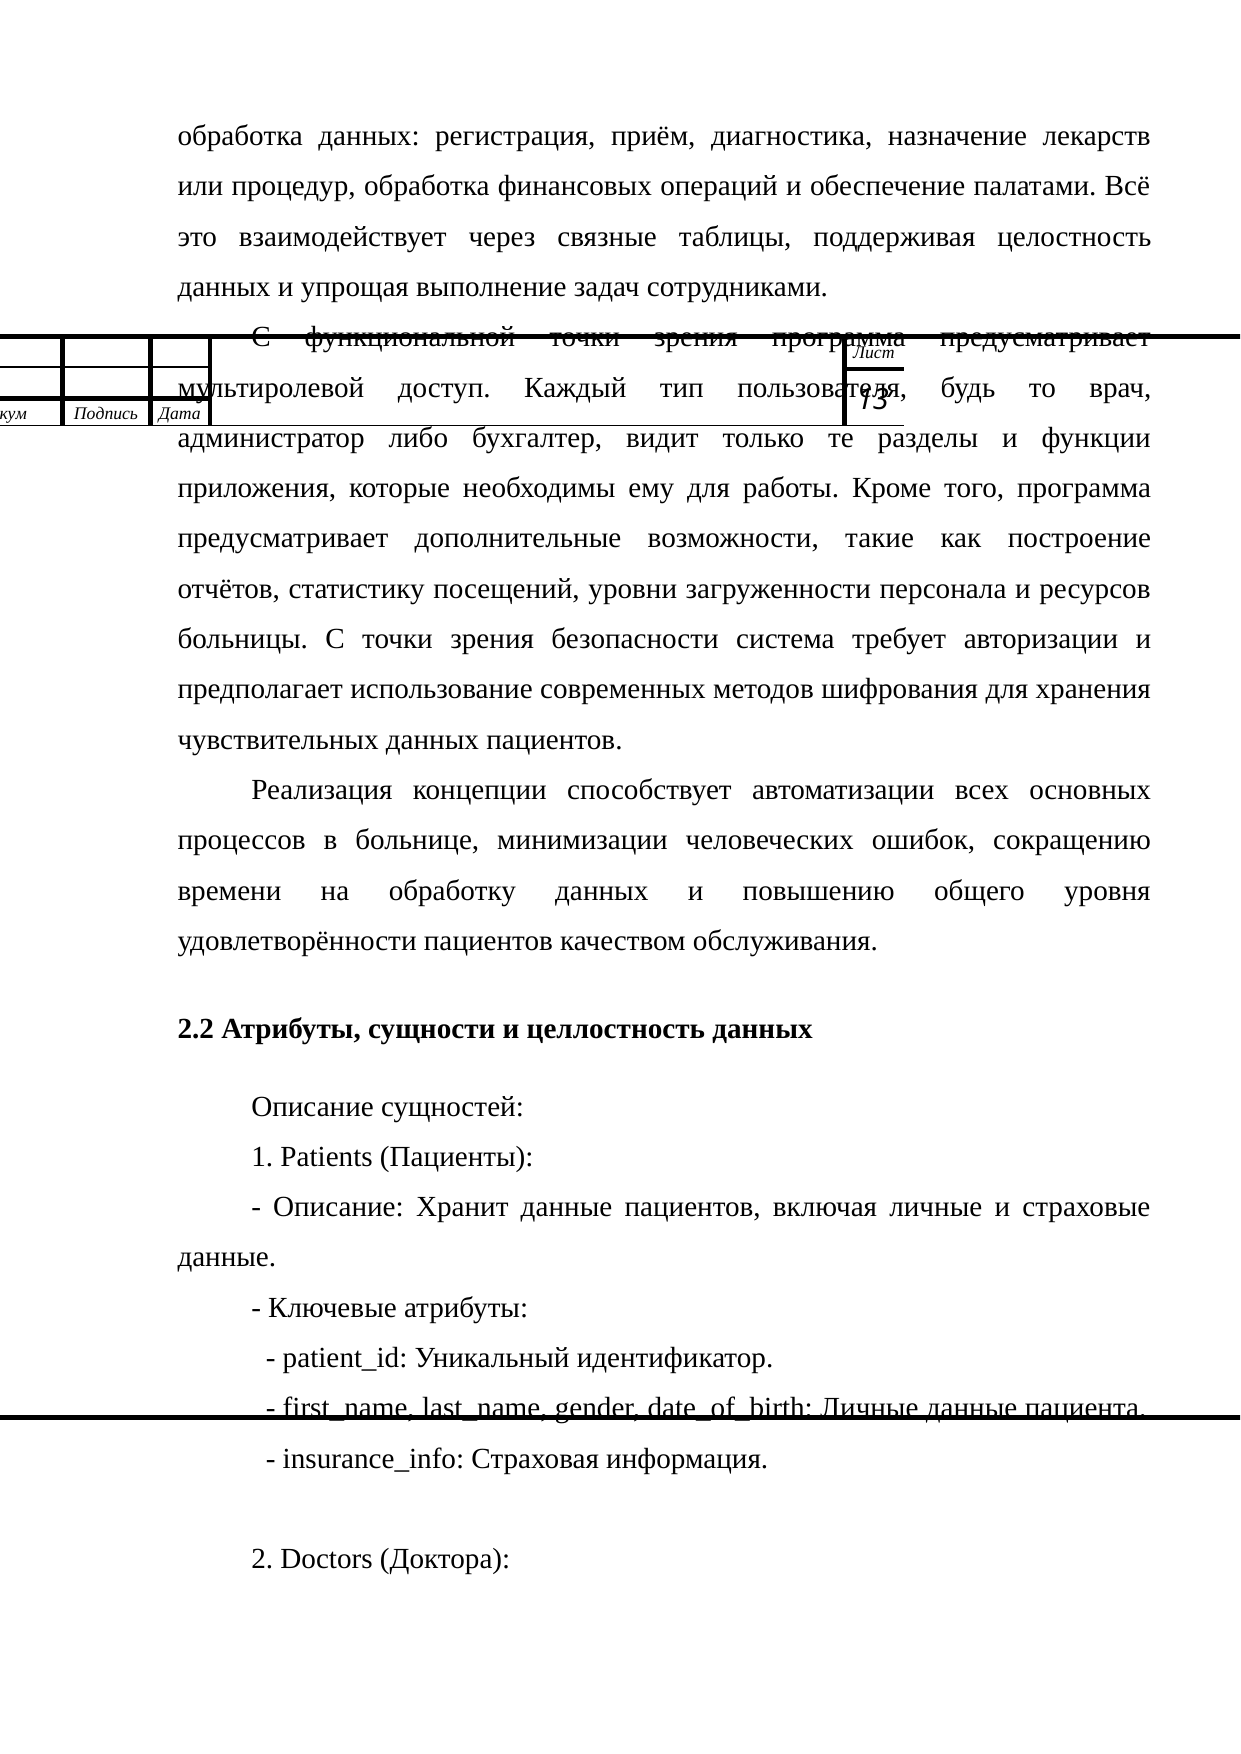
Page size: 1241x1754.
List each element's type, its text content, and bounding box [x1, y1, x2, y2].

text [177, 118, 1152, 303]
text - first_name, last_name, gender, date_of_birth: Личные данные пациента. [177, 1391, 1152, 1424]
text С функциональной точки зрения программа предусматривает мультиролевой доступ. Каждый тип пользователя, будь то врач, администратор либо бухгалтер, видит только те разделы и функции приложения, которые необходимы ему для работы. Кроме того, программа предусматривает дополнительные возможности, такие как построение отчётов, статистику посещений, уровни загруженности персонала и ресурсов больницы. С точки зрения безопасности система требует авторизации и предполагает использование современных методов шифрования для хранения чувствительных данных пациентов. [177, 319, 1152, 755]
text Реализация концепции способствует автоматизации всех основных процессов в больнице, минимизации человеческих ошибок, сокращению времени на обработку данных и повышению общего уровня удовлетворённости пациентов качеством обслуживания. [177, 772, 1152, 957]
text - patient_id: Уникальный идентификатор. [177, 1340, 1152, 1374]
text - insurance_info: Страховая информация. [177, 1441, 1152, 1474]
text - Ключевые атрибуты: [177, 1290, 1152, 1323]
text 2. Doctors (Доктора): [177, 1541, 1152, 1575]
text Описание сущностей: [177, 1089, 1152, 1122]
subtitle 2.2 Атрибуты, сущности и целлостность данных [177, 1011, 1152, 1044]
text 1. Patients (Пациенты): [177, 1139, 1152, 1172]
text - Описание: Хранит данные пациентов, включая личные и страховые данные. [177, 1189, 1152, 1273]
